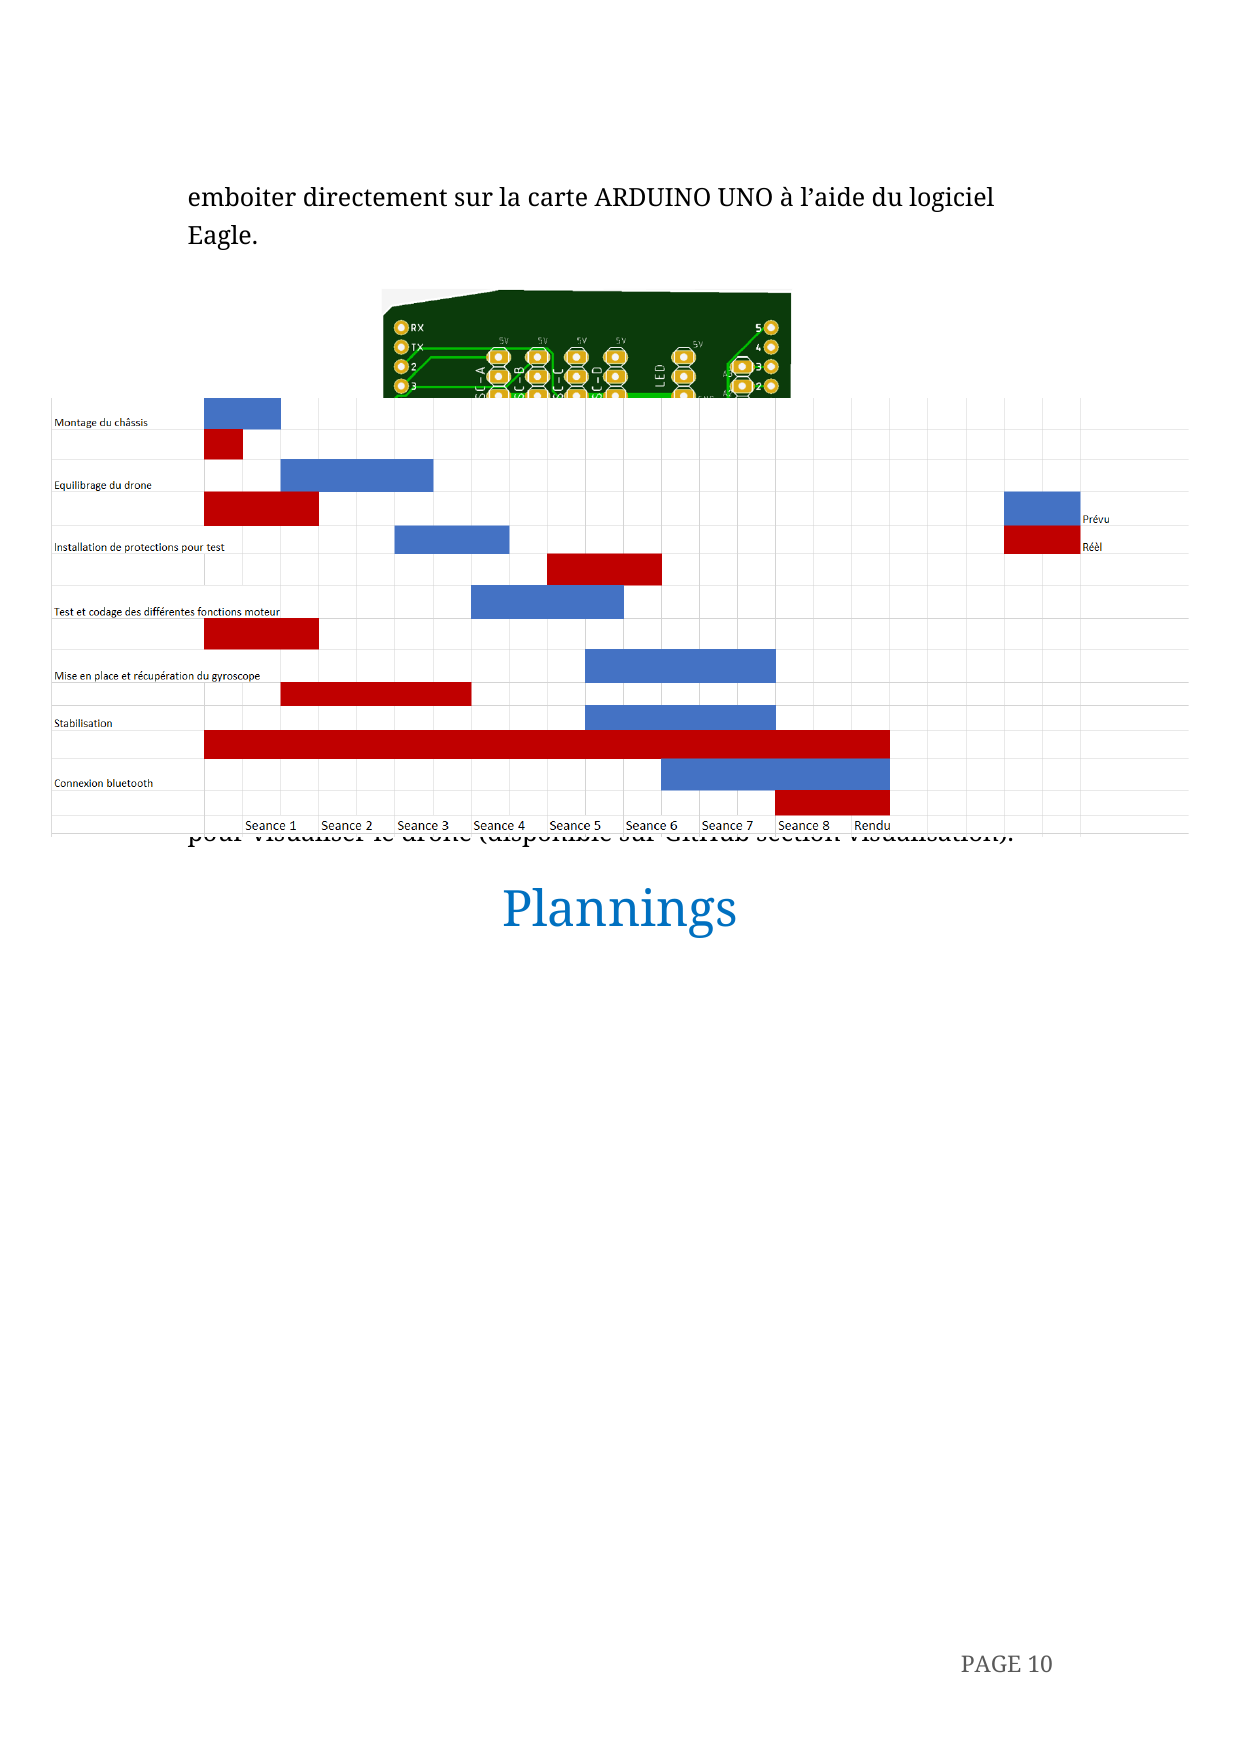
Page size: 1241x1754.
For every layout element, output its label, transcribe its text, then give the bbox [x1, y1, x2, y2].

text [187, 180, 1053, 251]
picture [51, 275, 1189, 837]
text Plannings [187, 873, 1053, 941]
